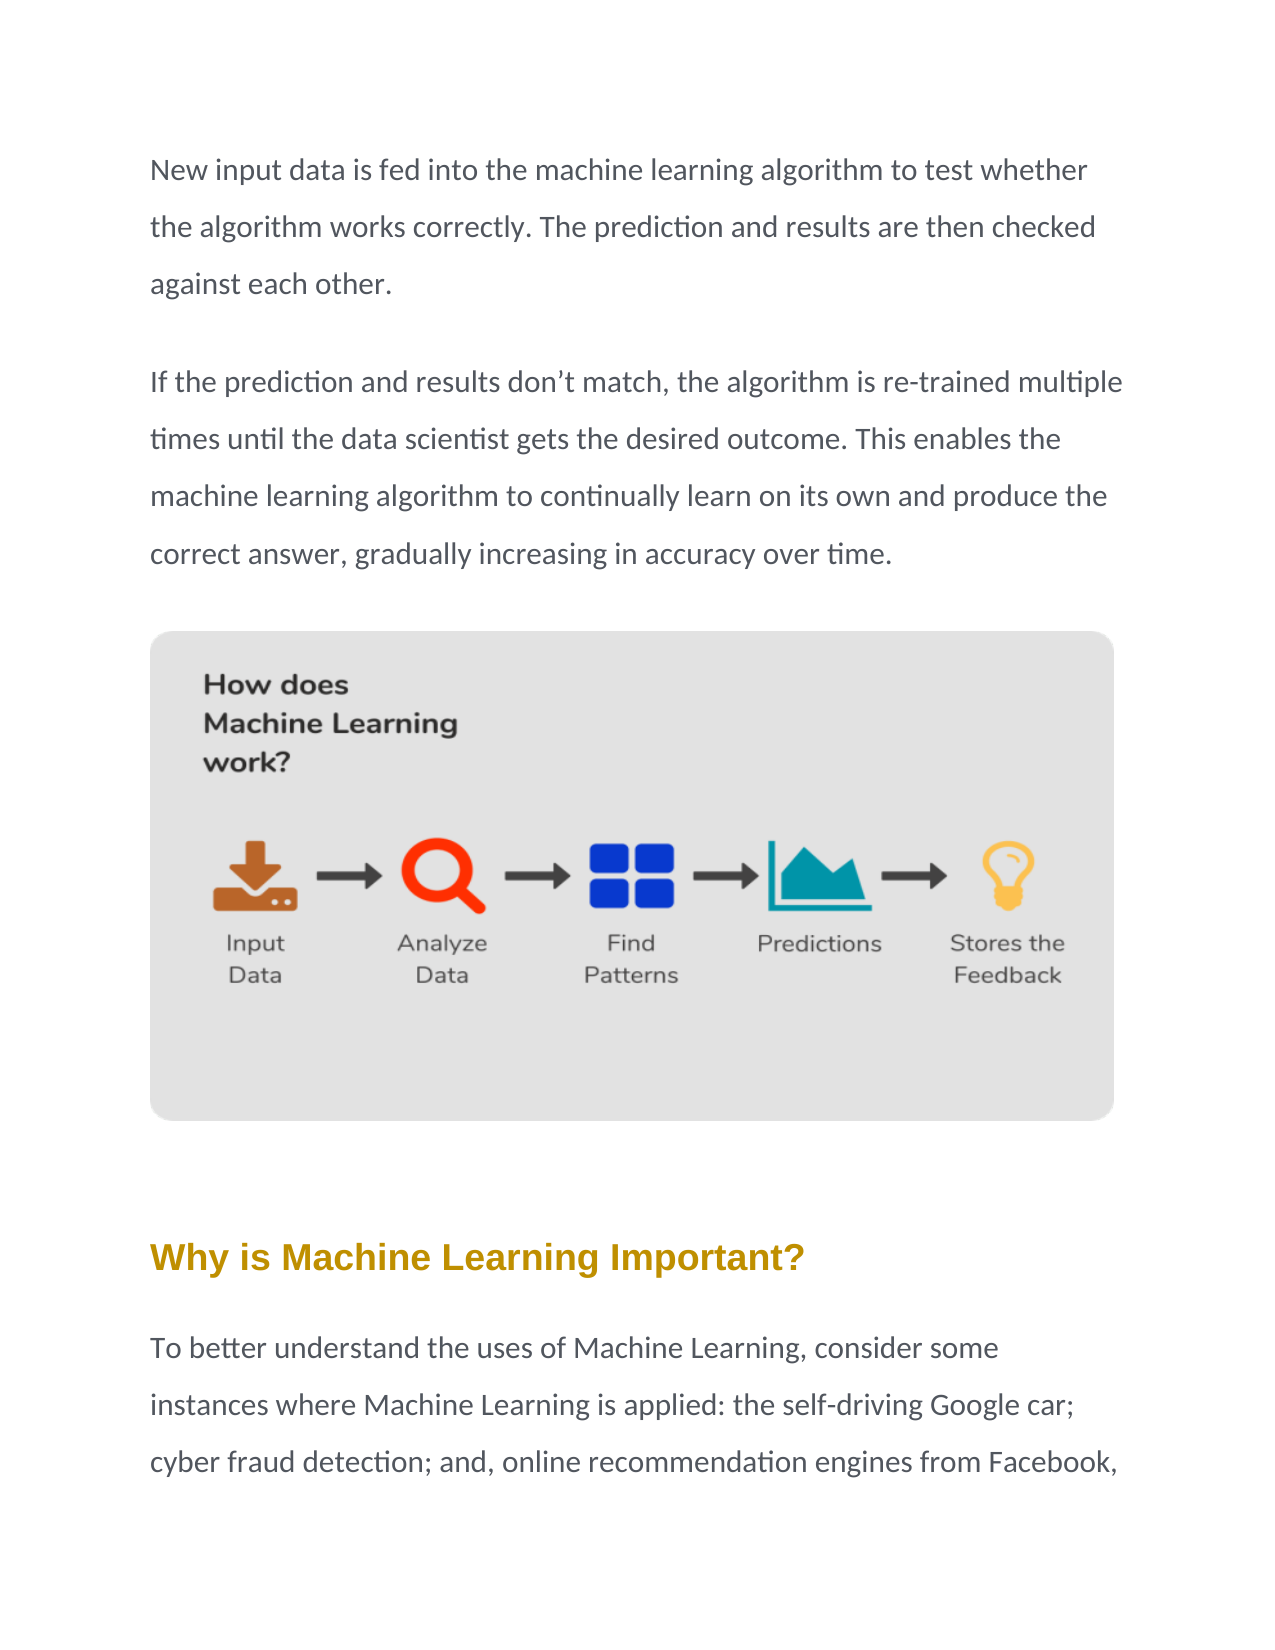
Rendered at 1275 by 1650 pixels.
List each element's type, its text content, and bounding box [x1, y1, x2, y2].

subtitle Why is Machine Learning Important? [150, 1235, 1125, 1278]
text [150, 1328, 1125, 1481]
text If the prediction and results don’t match, the algorithm is re-trained multiple times until the data scientist gets the desired outcome. This enables the machine learning algorithm to continually learn on its own and produce the correct answer, gradually increasing in accuracy over time. [150, 362, 1125, 572]
picture [150, 631, 1114, 1121]
text New input data is fed into the machine learning algorithm to test whether the algorithm works correctly. The prediction and results are then checked against each other. [150, 150, 1125, 302]
